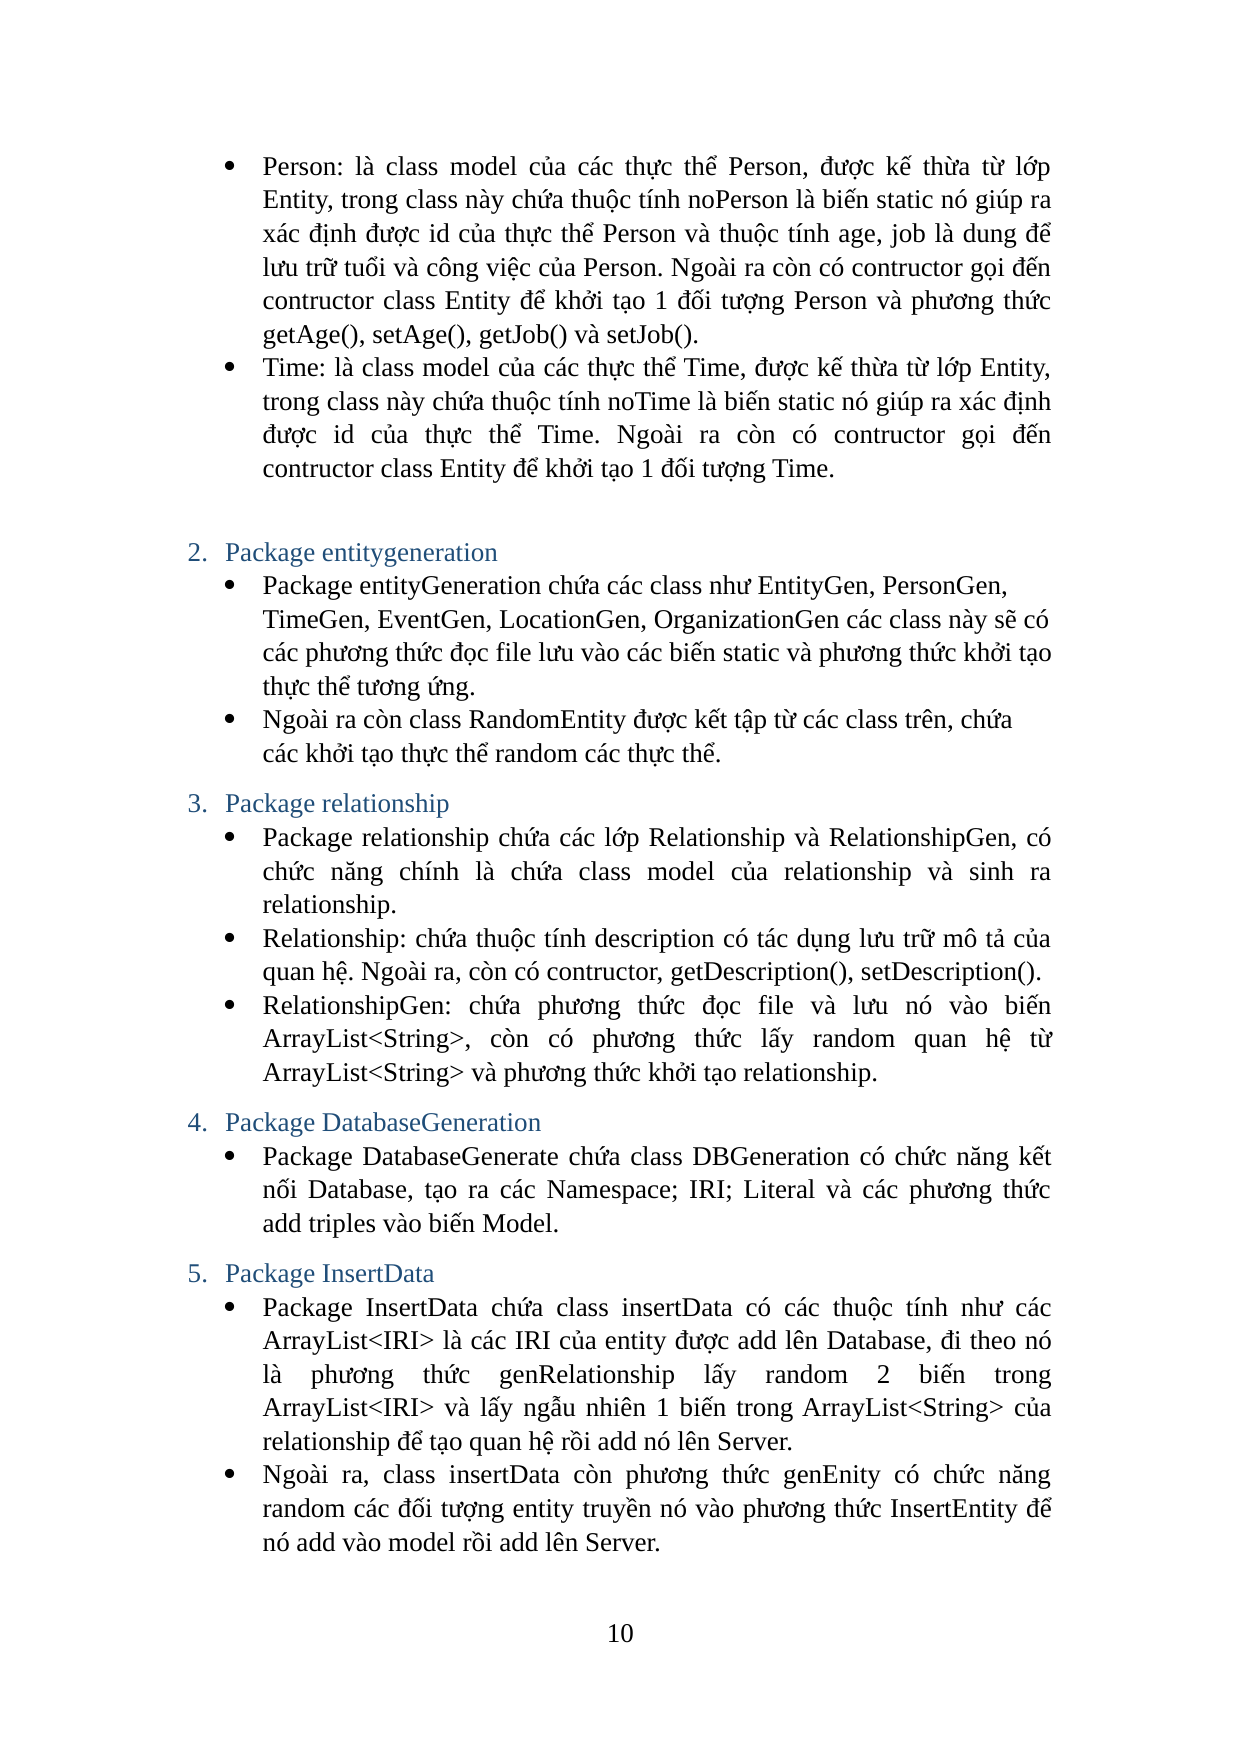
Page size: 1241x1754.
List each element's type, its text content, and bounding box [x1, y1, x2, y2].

list Package entityGeneration chứa các class như EntityGen, PersonGen, TimeGen, EventGen, LocationGen, OrganizationGen các class này sẽ có các phương thức đọc file lưu vào các biến static và phương thức khởi tạo thực thể tương ứng. [225, 569, 1053, 701]
list Package DatabaseGenerate chứa class DBGeneration có chức năng kết nối Database, tạo ra các Namespace; IRI; Literal và các phương thức add triples vào biến Model. [225, 1140, 1053, 1238]
subtitle Package entitygeneration [187, 536, 1053, 567]
list Ngoài ra còn class RandomEntity được kết tập từ các class trên, chứa các khởi tạo thực thể random các thực thể. [225, 704, 1053, 768]
list Package relationship chứa các lớp Relationship và RelationshipGen, có chức năng chính là chứa class model của relationship và sinh ra relationship. [225, 821, 1053, 919]
list RelationshipGen: chứa phương thức đọc file và lưu nó vào biến ArrayList<String>, còn có phương thức lấy random quan hệ từ ArrayList<String> và phương thức khởi tạo relationship. [225, 989, 1053, 1087]
list Ngoài ra, class insertData còn phương thức genEnity có chức năng random các đối tượng entity truyền nó vào phương thức InsertEntity để nó add vào model rồi add lên Server. [225, 1459, 1053, 1557]
subtitle Package DatabaseGeneration [187, 1106, 1053, 1137]
list Relationship: chứa thuộc tính description có tác dụng lưu trữ mô tả của quan hệ. Ngoài ra, còn có contructor, getDescription(), setDescription(). [225, 922, 1053, 987]
list Time: là class model của các thực thể Time, được kế thừa từ lớp Entity, trong class này chứa thuộc tính noTime là biến static nó giúp ra xác định được id của thực thể Time. Ngoài ra còn có contructor gọi đến contructor class Entity để khởi tạo 1 đối tượng Time. [225, 351, 1053, 483]
list Person: là class model của các thực thể Person, được kế thừa từ lớp Entity, trong class này chứa thuộc tính noPerson là biến static nó giúp ra xác định được id của thực thể Person và thuộc tính age, job là dung để lưu trữ tuổi và công việc của Person. Ngoài ra còn có contructor gọi đến contructor class Entity để khởi tạo 1 đối tượng Person và phương thức getAge(), setAge(), getJob() và setJob(). [225, 150, 1053, 349]
subtitle Package relationship [187, 787, 1053, 819]
subtitle Package InsertData [187, 1257, 1053, 1288]
list Package InsertData chứa class insertData có các thuộc tính như các ArrayList<IRI> là các IRI của entity được add lên Database, đi theo nó là phương thức genRelationship lấy random 2 biến trong ArrayList<IRI> và lấy ngẫu nhiên 1 biến trong ArrayList<String> của relationship để tạo quan hệ rồi add nó lên Server. [225, 1291, 1053, 1456]
